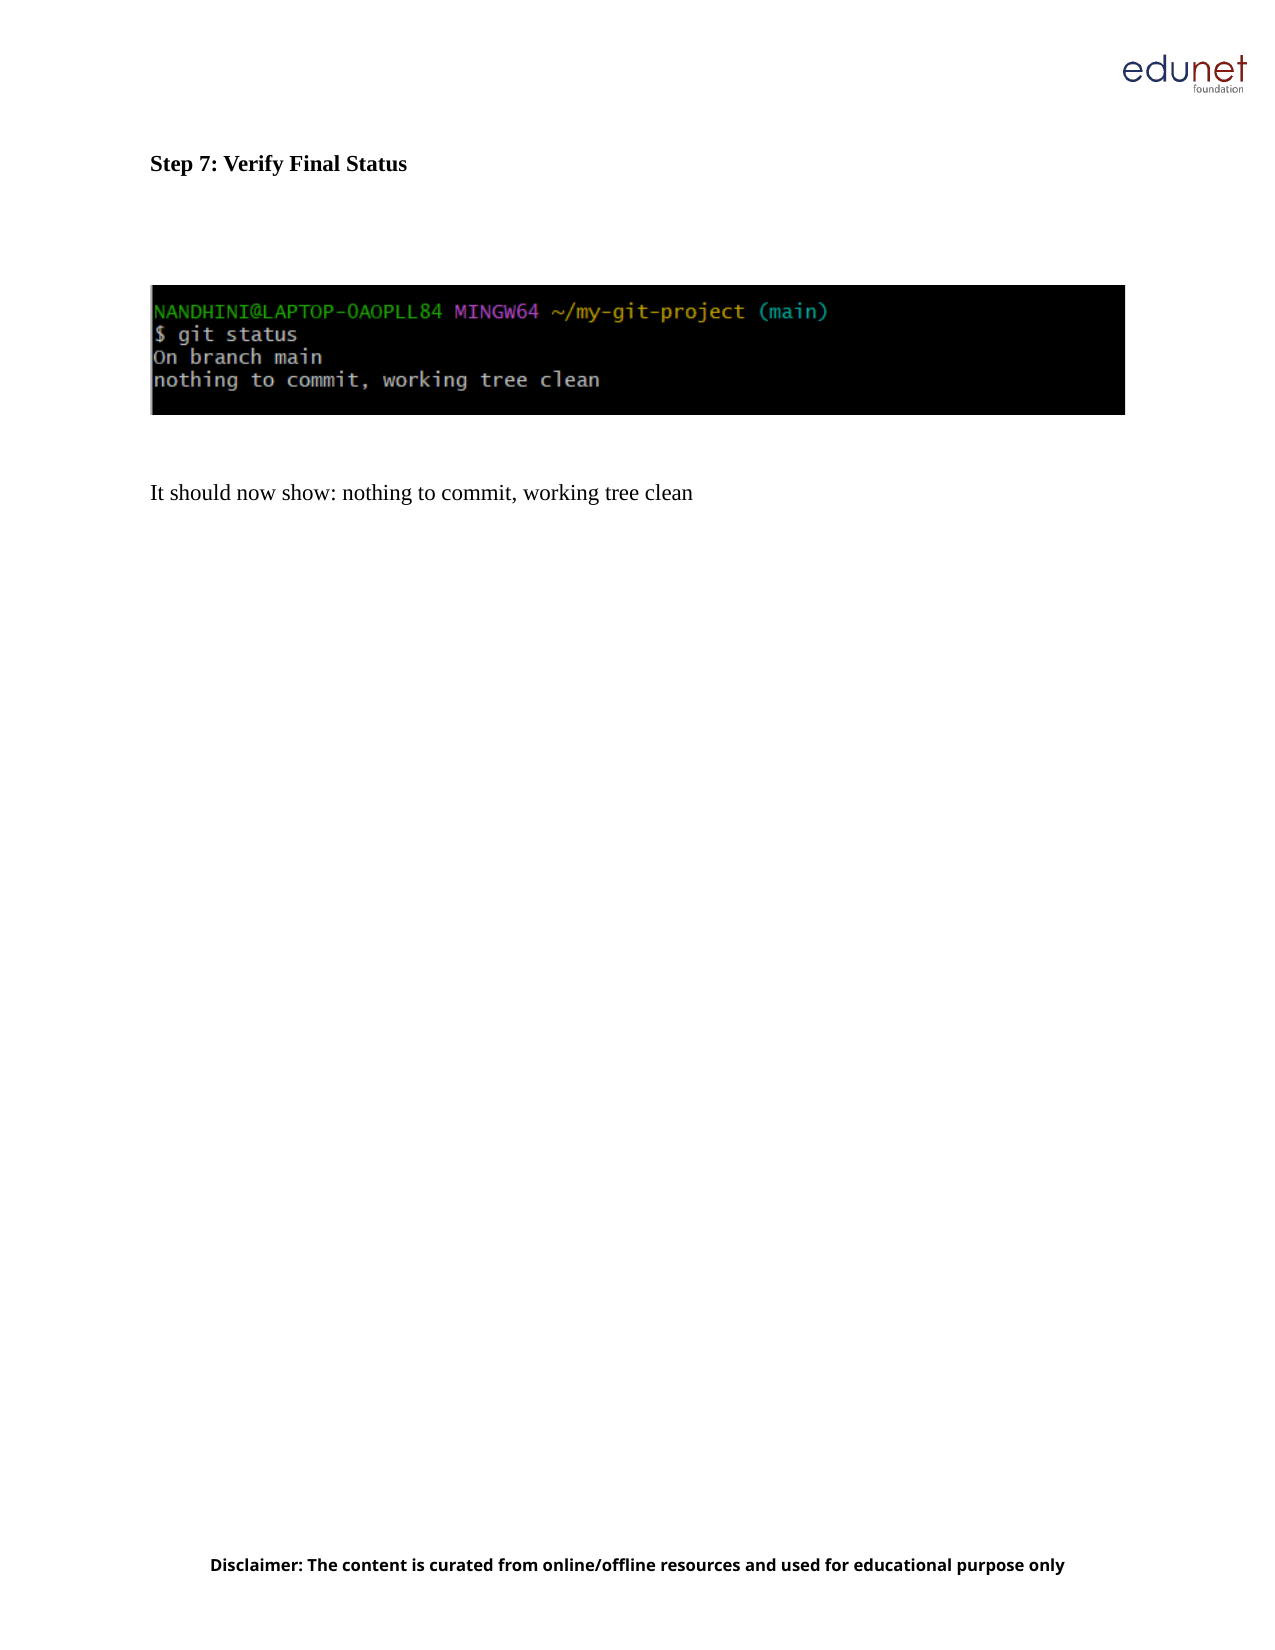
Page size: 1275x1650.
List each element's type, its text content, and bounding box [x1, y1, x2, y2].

text Step 7: Verify Final Status [150, 150, 1125, 176]
text It should now show: nothing to commit, working tree clean [150, 479, 1125, 505]
picture [1121, 53, 1248, 95]
picture [150, 285, 1125, 415]
